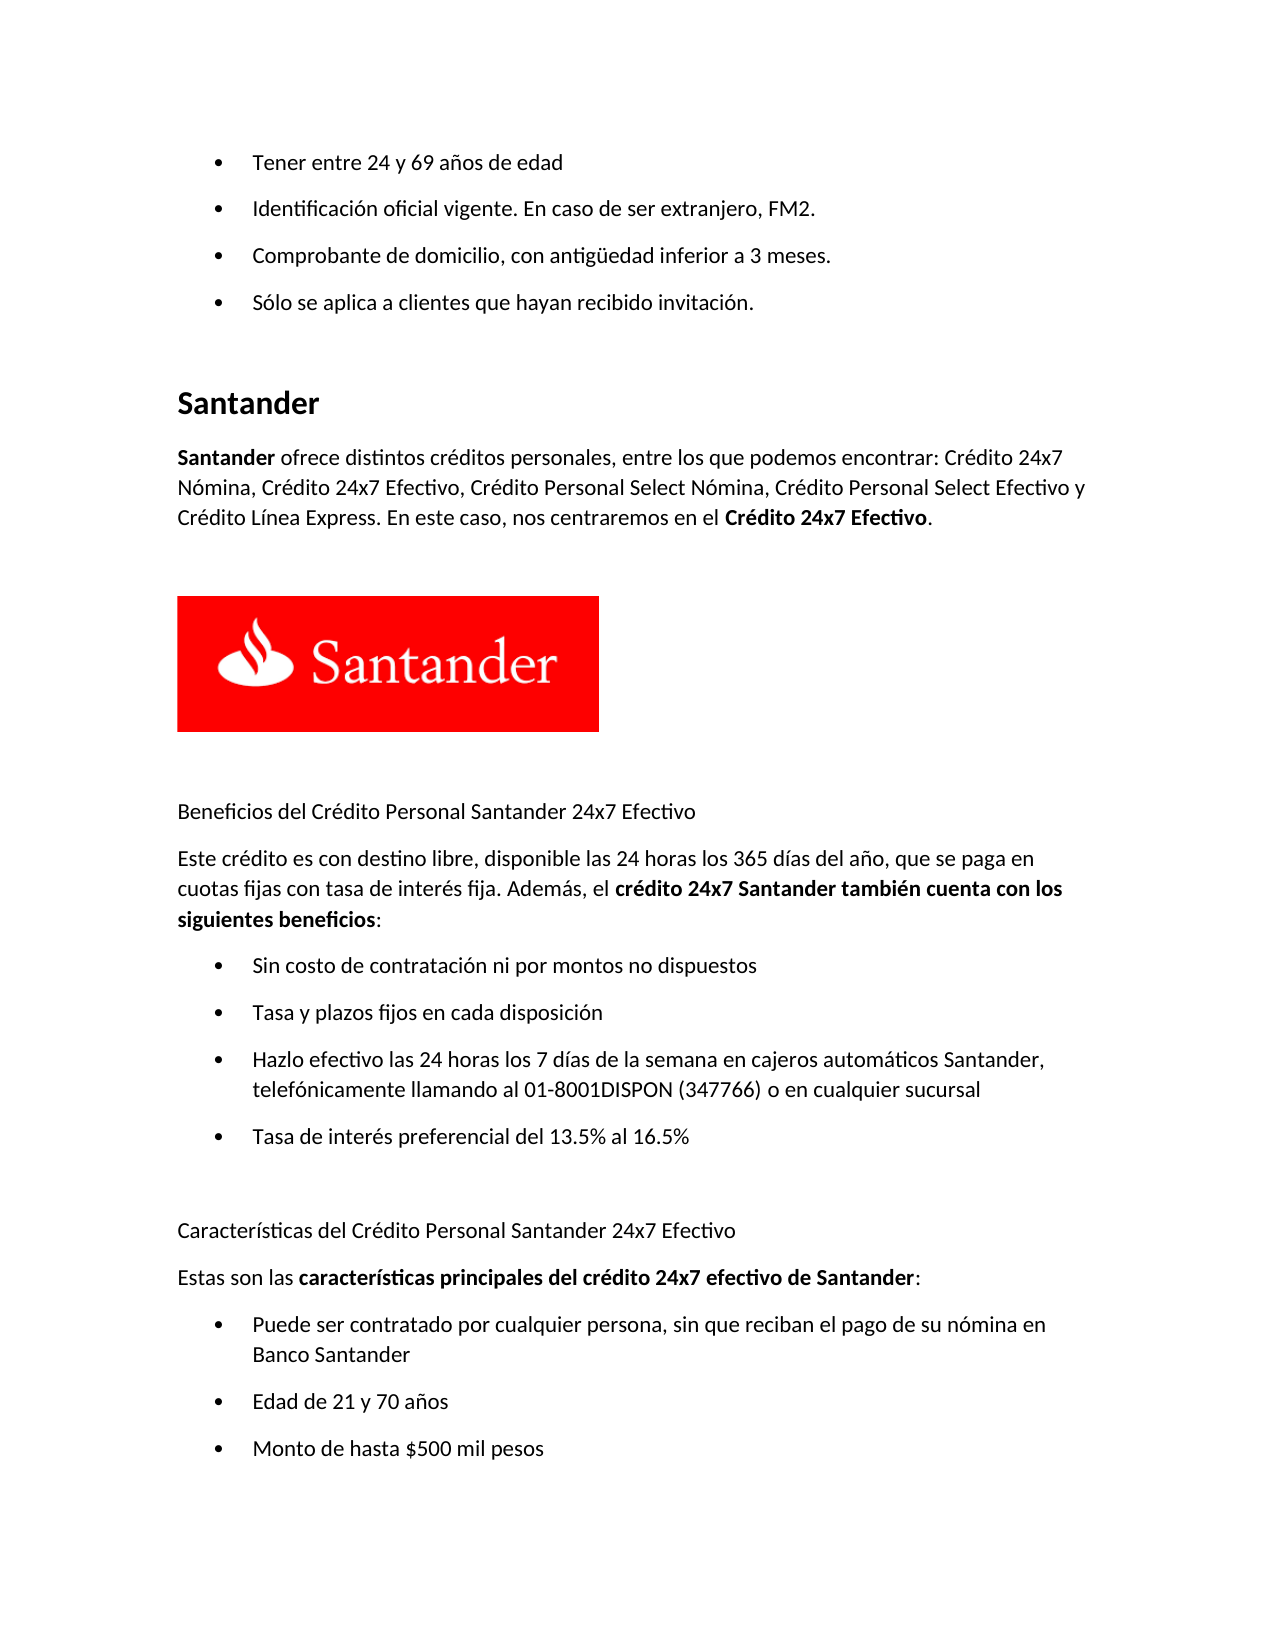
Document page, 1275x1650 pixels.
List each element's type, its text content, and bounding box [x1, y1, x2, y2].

text Características del Crédito Personal Santander 24x7 Efectivo [177, 1216, 1098, 1244]
text Santander ofrece distintos créditos personales, entre los que podemos encontrar: Crédito 24x7 Nómina, Crédito 24x7 Efectivo, Crédito Personal Select Nómina, Crédito Personal Select Efectivo y Crédito Línea Express. En este caso, nos centraremos en el Crédito 24x7 Efectivo. [177, 443, 1098, 531]
picture [177, 596, 599, 732]
text Santander [177, 382, 1098, 423]
text Este crédito es con destino libre, disponible las 24 horas los 365 días del año, que se paga en cuotas fijas con tasa de interés fija. Además, el crédito 24x7 Santander también cuenta con los siguientes beneficios: [177, 844, 1098, 933]
list Hazlo efectivo las 24 horas los 7 días de la semana en cajeros automáticos Santander, telefónicamente llamando al 01-8001DISPON (347766) o en cualquier sucursal [215, 1045, 1098, 1104]
list Tener entre 24 y 69 años de edad [215, 148, 1098, 176]
list Tasa de interés preferencial del 13.5% al 16.5% [215, 1122, 1098, 1151]
list Edad de 21 y 70 años [215, 1387, 1098, 1415]
list Puede ser contratado por cualquier persona, sin que reciban el pago de su nómina en Banco Santander [215, 1310, 1098, 1368]
list Comprobante de domicilio, con antigüedad inferior a 3 meses. [215, 241, 1098, 269]
list Sólo se aplica a clientes que hayan recibido invitación. [215, 288, 1098, 316]
list Sin costo de contratación ni por montos no dispuestos [215, 952, 1098, 980]
list Tasa y plazos fijos en cada disposición [215, 998, 1098, 1027]
list Monto de hasta $500 mil pesos [215, 1434, 1098, 1462]
list Identificación oficial vigente. En caso de ser extranjero, FM2. [215, 194, 1098, 222]
text Beneficios del Crédito Personal Santander 24x7 Efectivo [177, 797, 1098, 826]
text Estas son las características principales del crédito 24x7 efectivo de Santander: [177, 1263, 1098, 1291]
